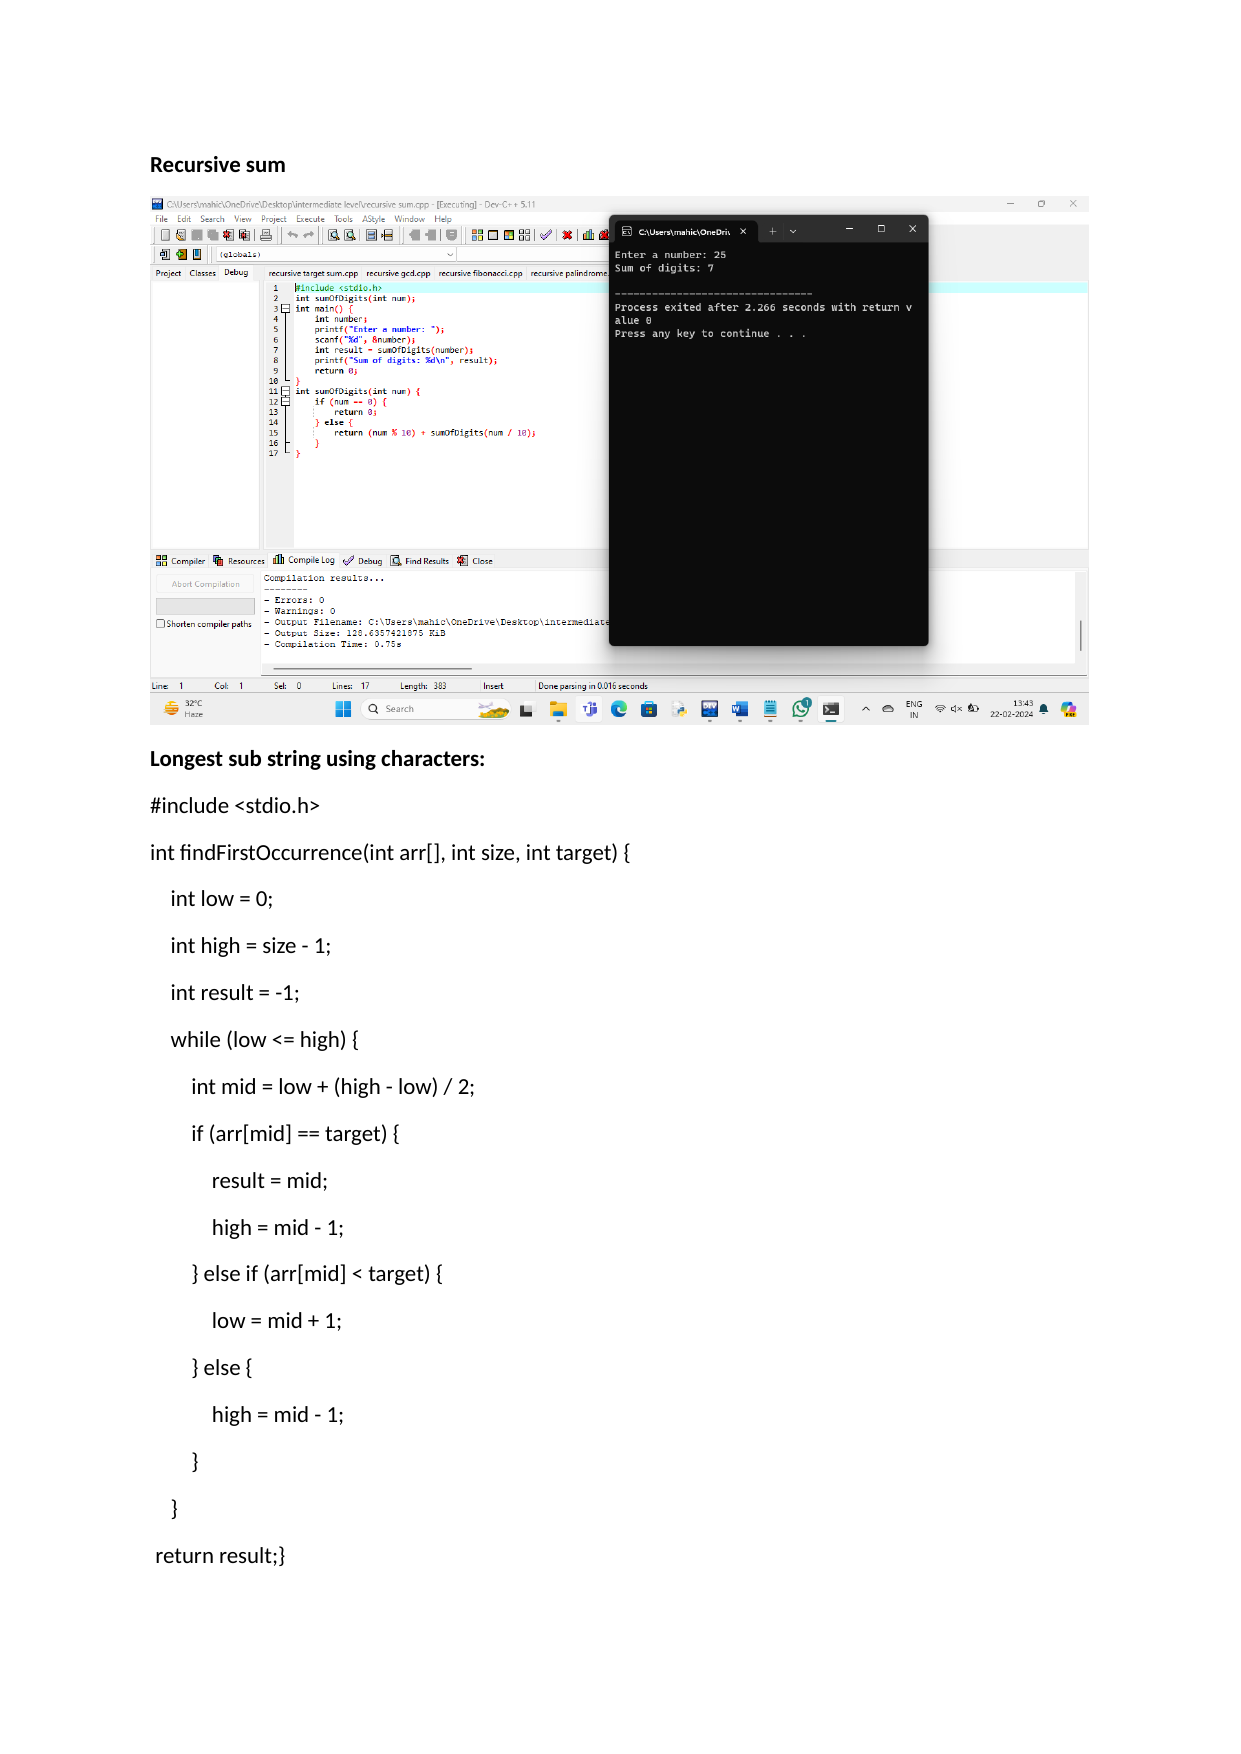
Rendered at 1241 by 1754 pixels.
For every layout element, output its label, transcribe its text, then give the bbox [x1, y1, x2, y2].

text } else if (arr[mid] < target) { [150, 1259, 1090, 1287]
text int result = -1; [150, 978, 1090, 1006]
text int mid = low + (high - low) / 2; [150, 1072, 1090, 1100]
text return result;} [150, 1541, 1090, 1569]
text } else { [150, 1353, 1090, 1381]
text while (low <= high) { [150, 1025, 1090, 1053]
picture [150, 196, 1089, 725]
text high = mid - 1; [150, 1213, 1090, 1241]
text high = mid - 1; [150, 1400, 1090, 1428]
text low = mid + 1; [150, 1306, 1090, 1334]
text result = mid; [150, 1166, 1090, 1194]
text } [150, 1447, 1090, 1475]
text Recursive sum [150, 150, 1090, 178]
text int findFirstOccurrence(int arr[], int size, int target) { [150, 838, 1090, 866]
text int high = size - 1; [150, 931, 1090, 959]
text int low = 0; [150, 884, 1090, 912]
text } [150, 1494, 1090, 1522]
text #include <stdio.h> [150, 791, 1090, 819]
text if (arr[mid] == target) { [150, 1119, 1090, 1147]
text Longest sub string using characters: [150, 744, 1090, 772]
